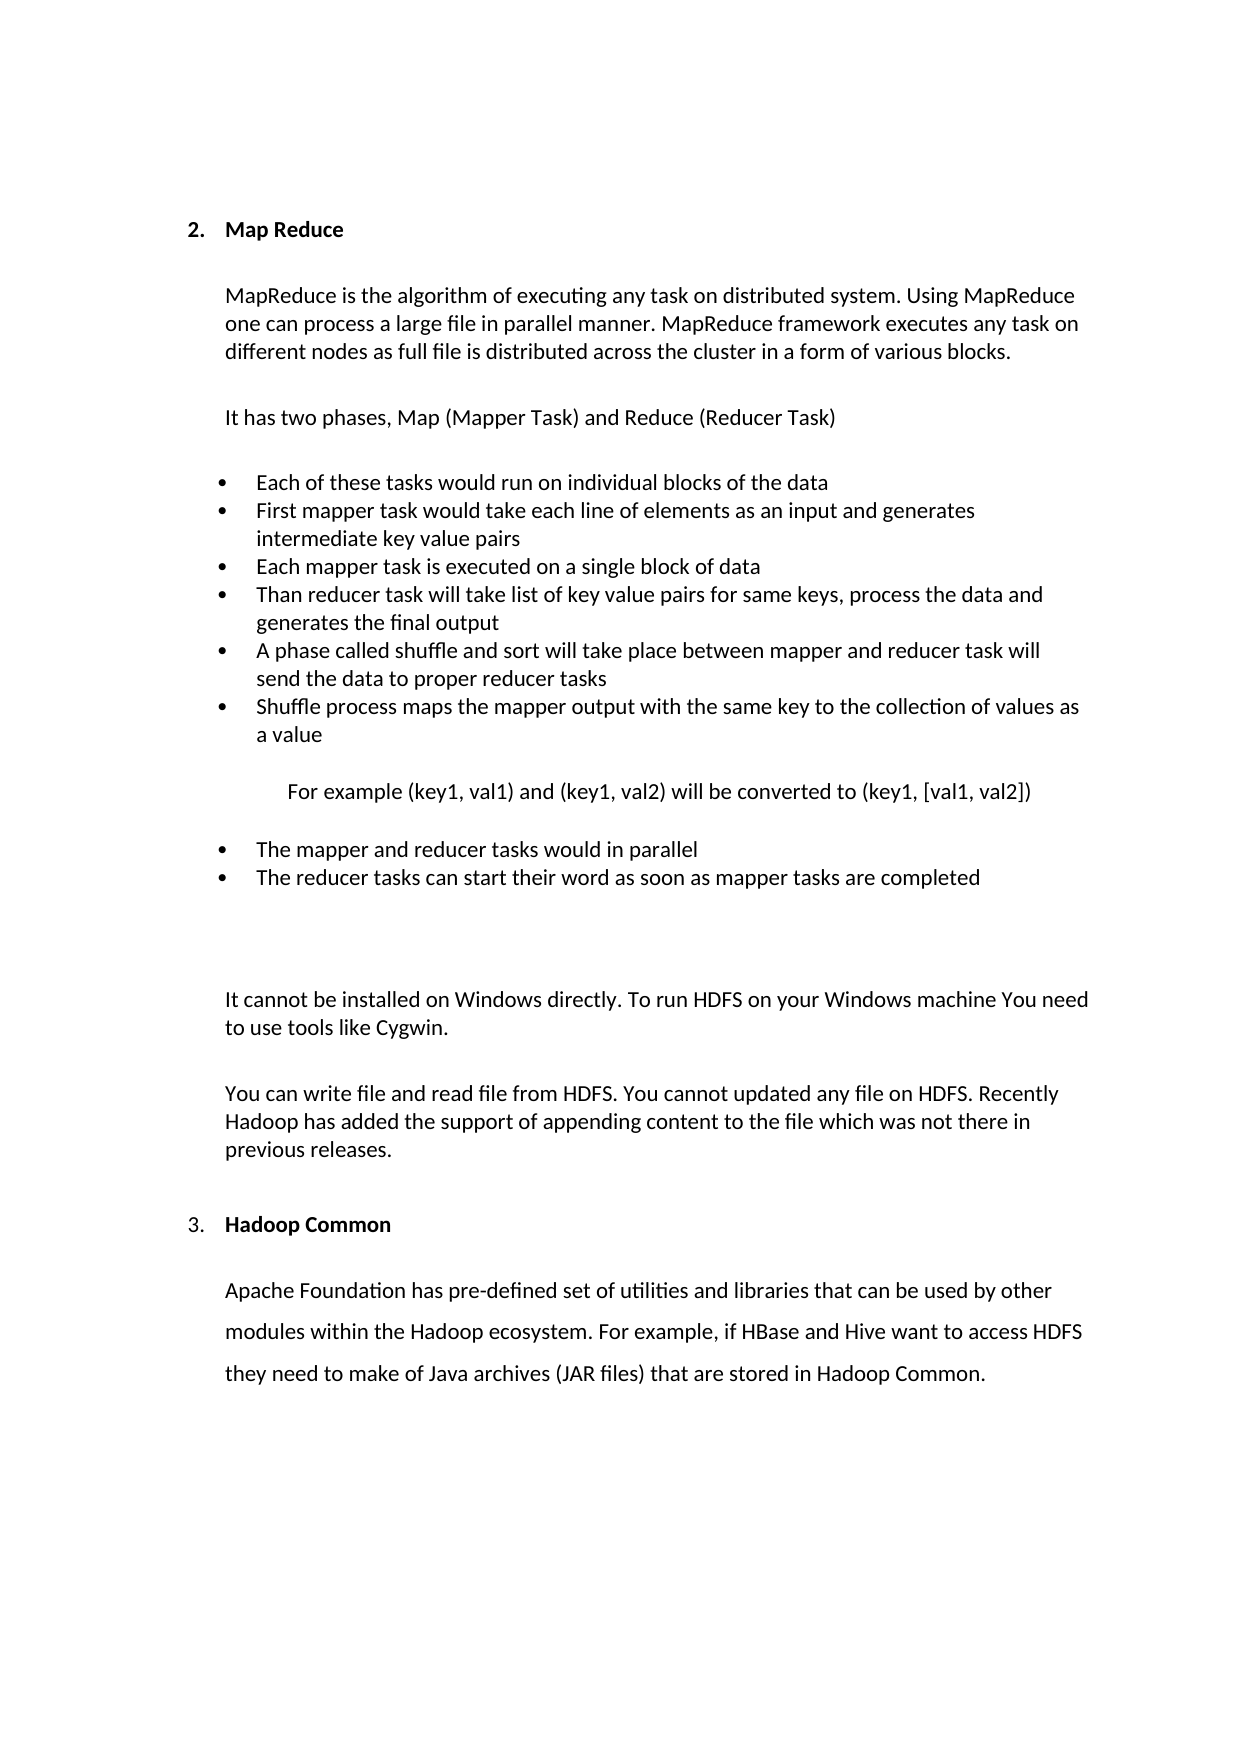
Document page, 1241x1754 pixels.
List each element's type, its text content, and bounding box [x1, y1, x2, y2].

text You can write file and read file from HDFS. You cannot updated any file on HDFS. Recently Hadoop has added the support of appending content to the file which was not there in previous releases. [225, 1079, 1090, 1163]
list Shuffle process maps the mapper output with the same key to the collection of values as a value [219, 692, 1090, 748]
list Than reducer task will take list of key value pairs for same keys, process the data and generates the final output [219, 580, 1090, 636]
list Each of these tasks would run on individual blocks of the data [219, 468, 1090, 496]
list Map Reduce [187, 216, 1090, 243]
list The mapper and reducer tasks would in parallel [219, 835, 1090, 863]
list The reducer tasks can start their word as soon as mapper tasks are completed [219, 863, 1090, 891]
list A phase called shuffle and sort will take place between mapper and reducer task will send the data to proper reducer tasks [219, 636, 1090, 692]
text Apache Foundation has pre-defined set of utilities and libraries that can be used by other modules within the Hadoop ecosystem. For example, if HBase and Hive want to access HDFS they need to make of Java archives (JAR files) that are stored in Hadoop Common. [225, 1263, 1090, 1387]
list Each mapper task is executed on a single block of data [219, 552, 1090, 580]
text MapReduce is the algorithm of executing any task on distributed system. Using MapReduce one can process a large file in parallel manner. MapReduce framework executes any task on different nodes as full file is distributed across the cluster in a form of various blocks. [225, 281, 1090, 365]
list First mapper task would take each line of elements as an input and generates intermediate key value pairs [219, 496, 1090, 552]
list Hadoop Common [187, 1201, 1090, 1238]
text For example (key1, val1) and (key1, val2) will be converted to (key1, [val1, val2]) [287, 777, 1090, 806]
text It has two phases, Map (Mapper Task) and Reduce (Reducer Task) [225, 403, 1090, 431]
text It cannot be installed on Windows directly. To run HDFS on your Windows machine You need to use tools like Cygwin. [225, 985, 1090, 1041]
